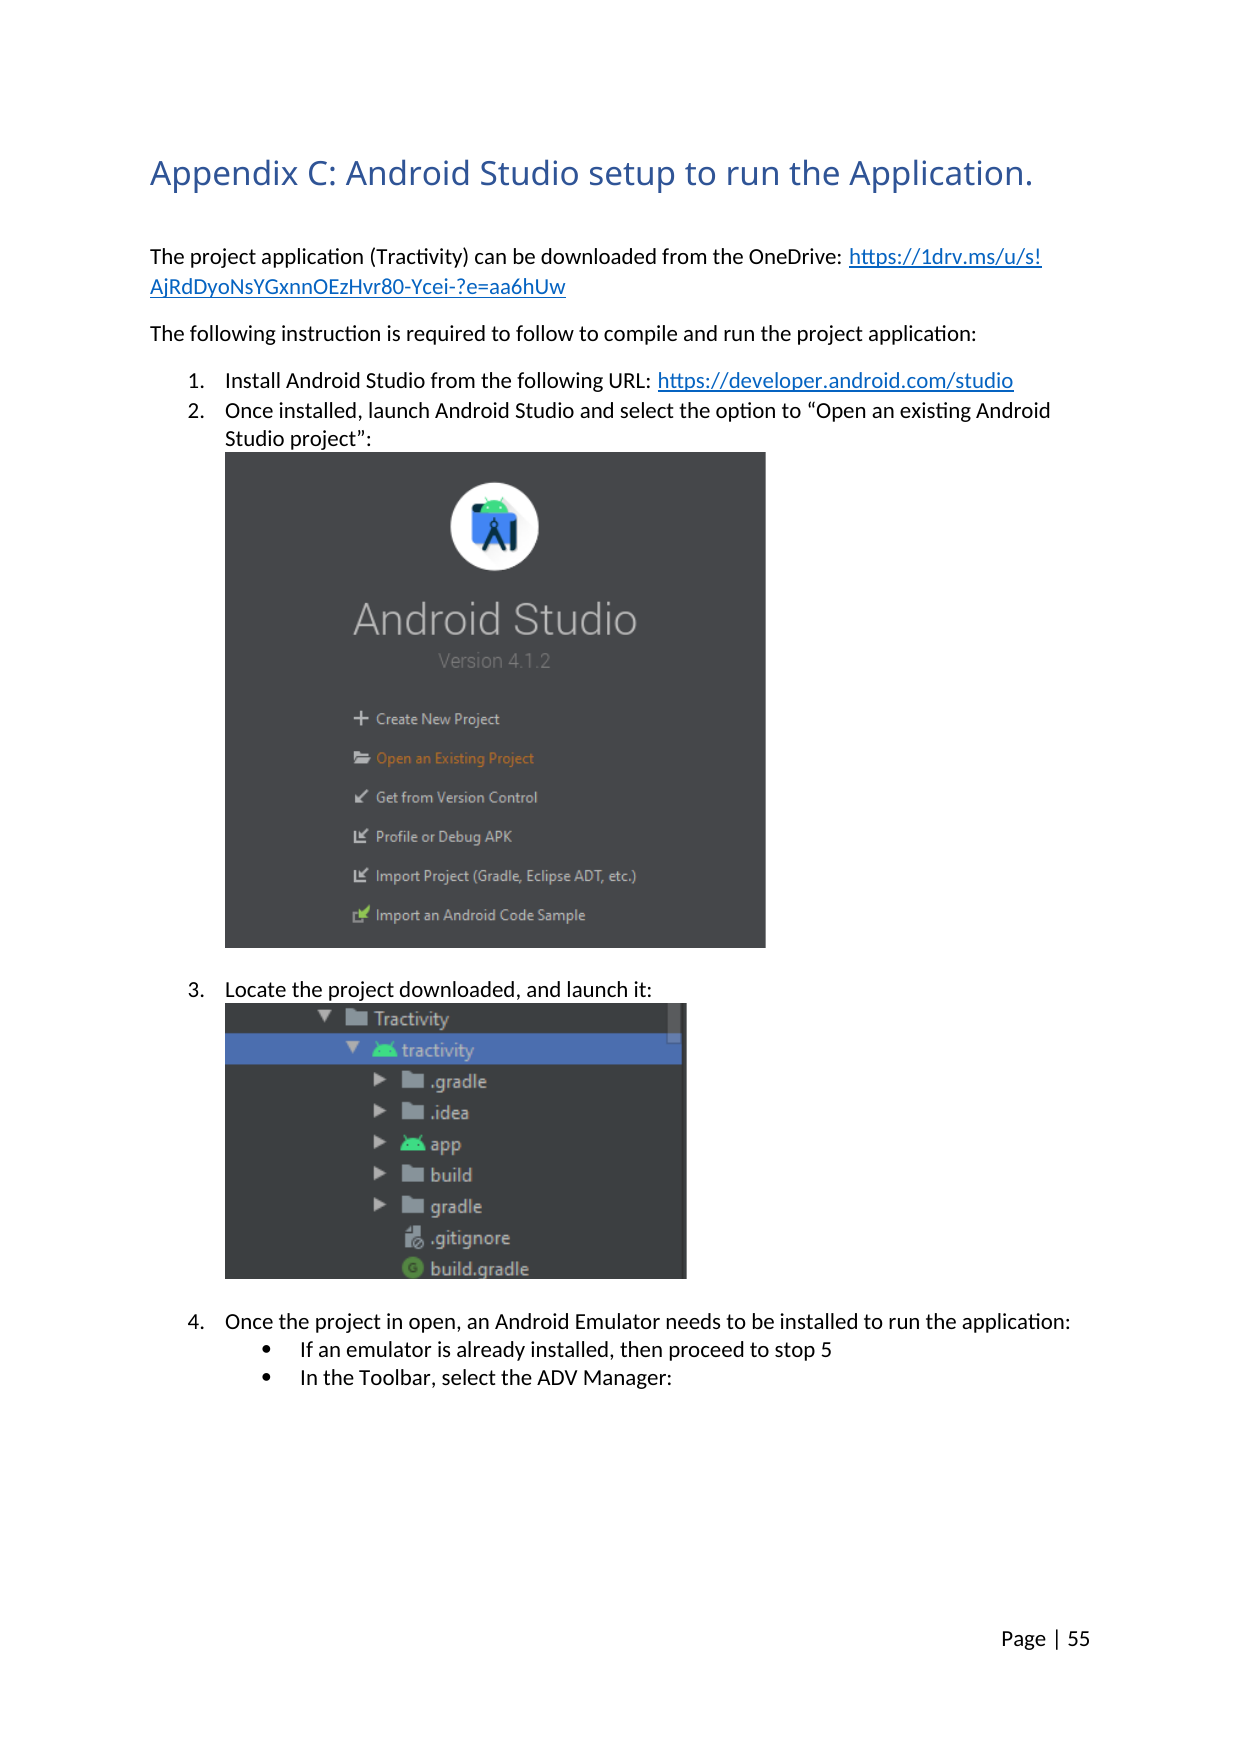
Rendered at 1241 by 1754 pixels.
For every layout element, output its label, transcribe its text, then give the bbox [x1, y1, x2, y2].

subtitle Appendix C: Android Studio setup to run the Application. [150, 150, 1090, 195]
list Once the project in open, an Android Emulator needs to be installed to run the application: [187, 1307, 1090, 1335]
list In the Toolbar, select the ADV Manager: [262, 1363, 1090, 1391]
picture [225, 452, 766, 948]
list Once installed, launch Android Studio and select the option to “Open an existing Android Studio project”: [187, 396, 1090, 452]
list Locate the project downloaded, and launch it: [187, 975, 1090, 1003]
list If an emulator is already installed, then proceed to stop 5 [262, 1335, 1090, 1363]
text The following instruction is required to follow to compile and run the project application: [150, 319, 1090, 347]
picture [225, 1003, 687, 1279]
list Install Android Studio from the following URL: https://developer.android.com/studio [187, 366, 1090, 394]
text The project application (Tractivity) can be downloaded from the OneDrive: https://1drv.ms/u/s!AjRdDyoNsYGxnnOEzHvr80-Ycei-?e=aa6hUw [150, 242, 1090, 301]
